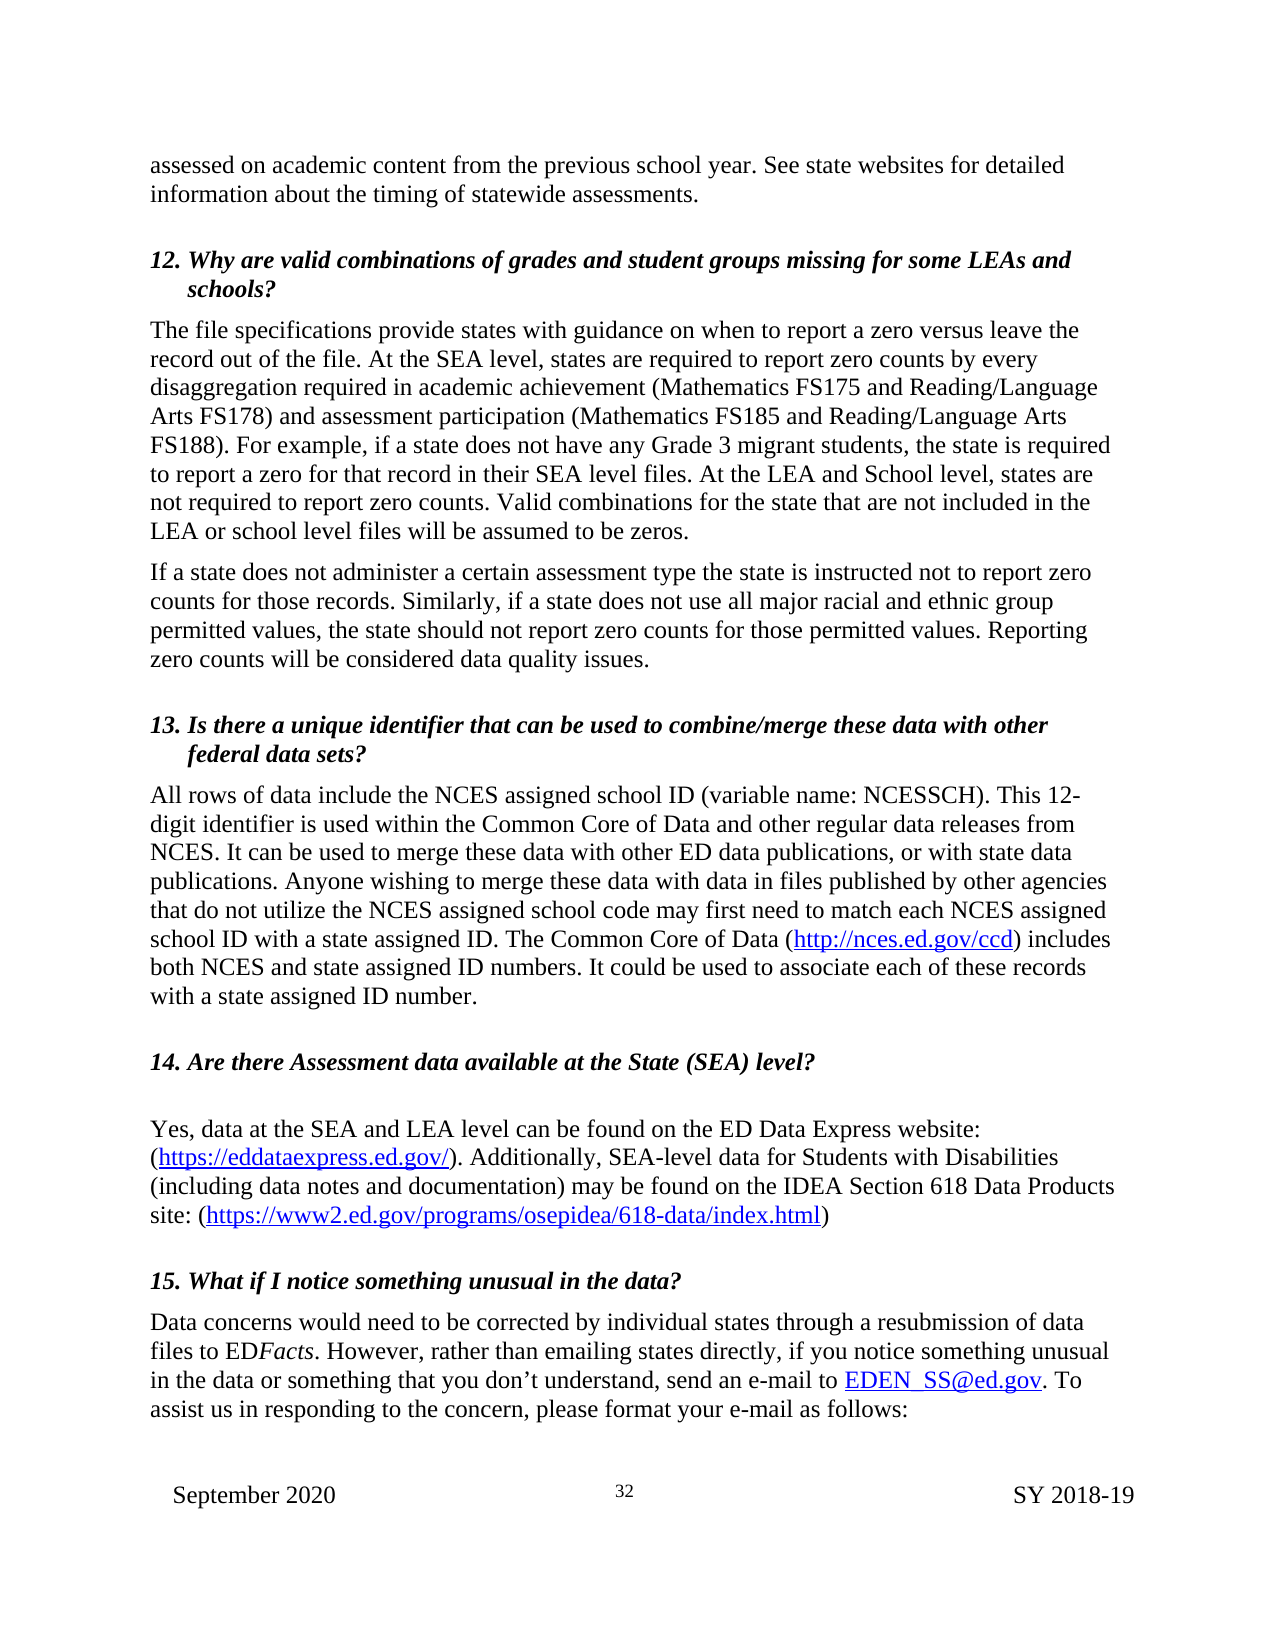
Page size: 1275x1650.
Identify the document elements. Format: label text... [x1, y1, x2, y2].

text Data concerns would need to be corrected by individual states through a resubmission of data files to EDFacts. However, rather than emailing states directly, if you notice something unusual in the data or something that you don’t understand, send an e-mail to EDEN_SS@ed.gov. To assist us in responding to the concern, please format your e-mail as follows: [150, 1307, 1125, 1422]
list Why are valid combinations of grades and student groups missing for some LEAs and schools? [150, 245, 1125, 302]
text Yes, data at the SEA and LEA level can be found on the ED Data Express website: (https://eddataexpress.ed.gov/). Additionally, SEA-level data for Students with Disabilities (including data notes and documentation) may be found on the IDEA Section 618 Data Products site: (https://www2.ed.gov/programs/osepidea/618-data/index.html) [150, 1114, 1125, 1229]
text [150, 150, 1125, 207]
text If a state does not administer a certain assessment type the state is instructed not to report zero counts for those records. Similarly, if a state does not use all major racial and ethnic group permitted values, the state should not report zero counts for those permitted values. Reporting zero counts will be considered data quality issues. [150, 557, 1125, 672]
text All rows of data include the NCES assigned school ID (variable name: NCESSCH). This 12-digit identifier is used within the Common Core of Data and other regular data releases from NCES. It can be used to merge these data with other ED data publications, or with state data publications. Anyone wishing to merge these data with data in files published by other agencies that do not utilize the NCES assigned school code may first need to match each NCES assigned school ID with a state assigned ID. The Common Core of Data (http://nces.ed.gov/ccd) includes both NCES and state assigned ID numbers. It could be used to associate each of these records with a state assigned ID number. [150, 780, 1125, 1010]
list Are there Assessment data available at the State (SEA) level? [150, 1047, 1125, 1076]
list What if I notice something unusual in the data? [150, 1266, 1125, 1295]
text The file specifications provide states with guidance on when to report a zero versus leave the record out of the file. At the SEA level, states are required to report zero counts by every disaggregation required in academic achievement (Mathematics FS175 and Reading/Language Arts FS178) and assessment participation (Mathematics FS185 and Reading/Language Arts FS188). For example, if a state does not have any Grade 3 migrant students, the state is required to report a zero for that record in their SEA level files. At the LEA and School level, states are not required to report zero counts. Valid combinations for the state that are not included in the LEA or school level files will be assumed to be zeros. [150, 315, 1125, 545]
list Is there a unique identifier that can be used to combine/merge these data with other federal data sets? [150, 710, 1125, 767]
